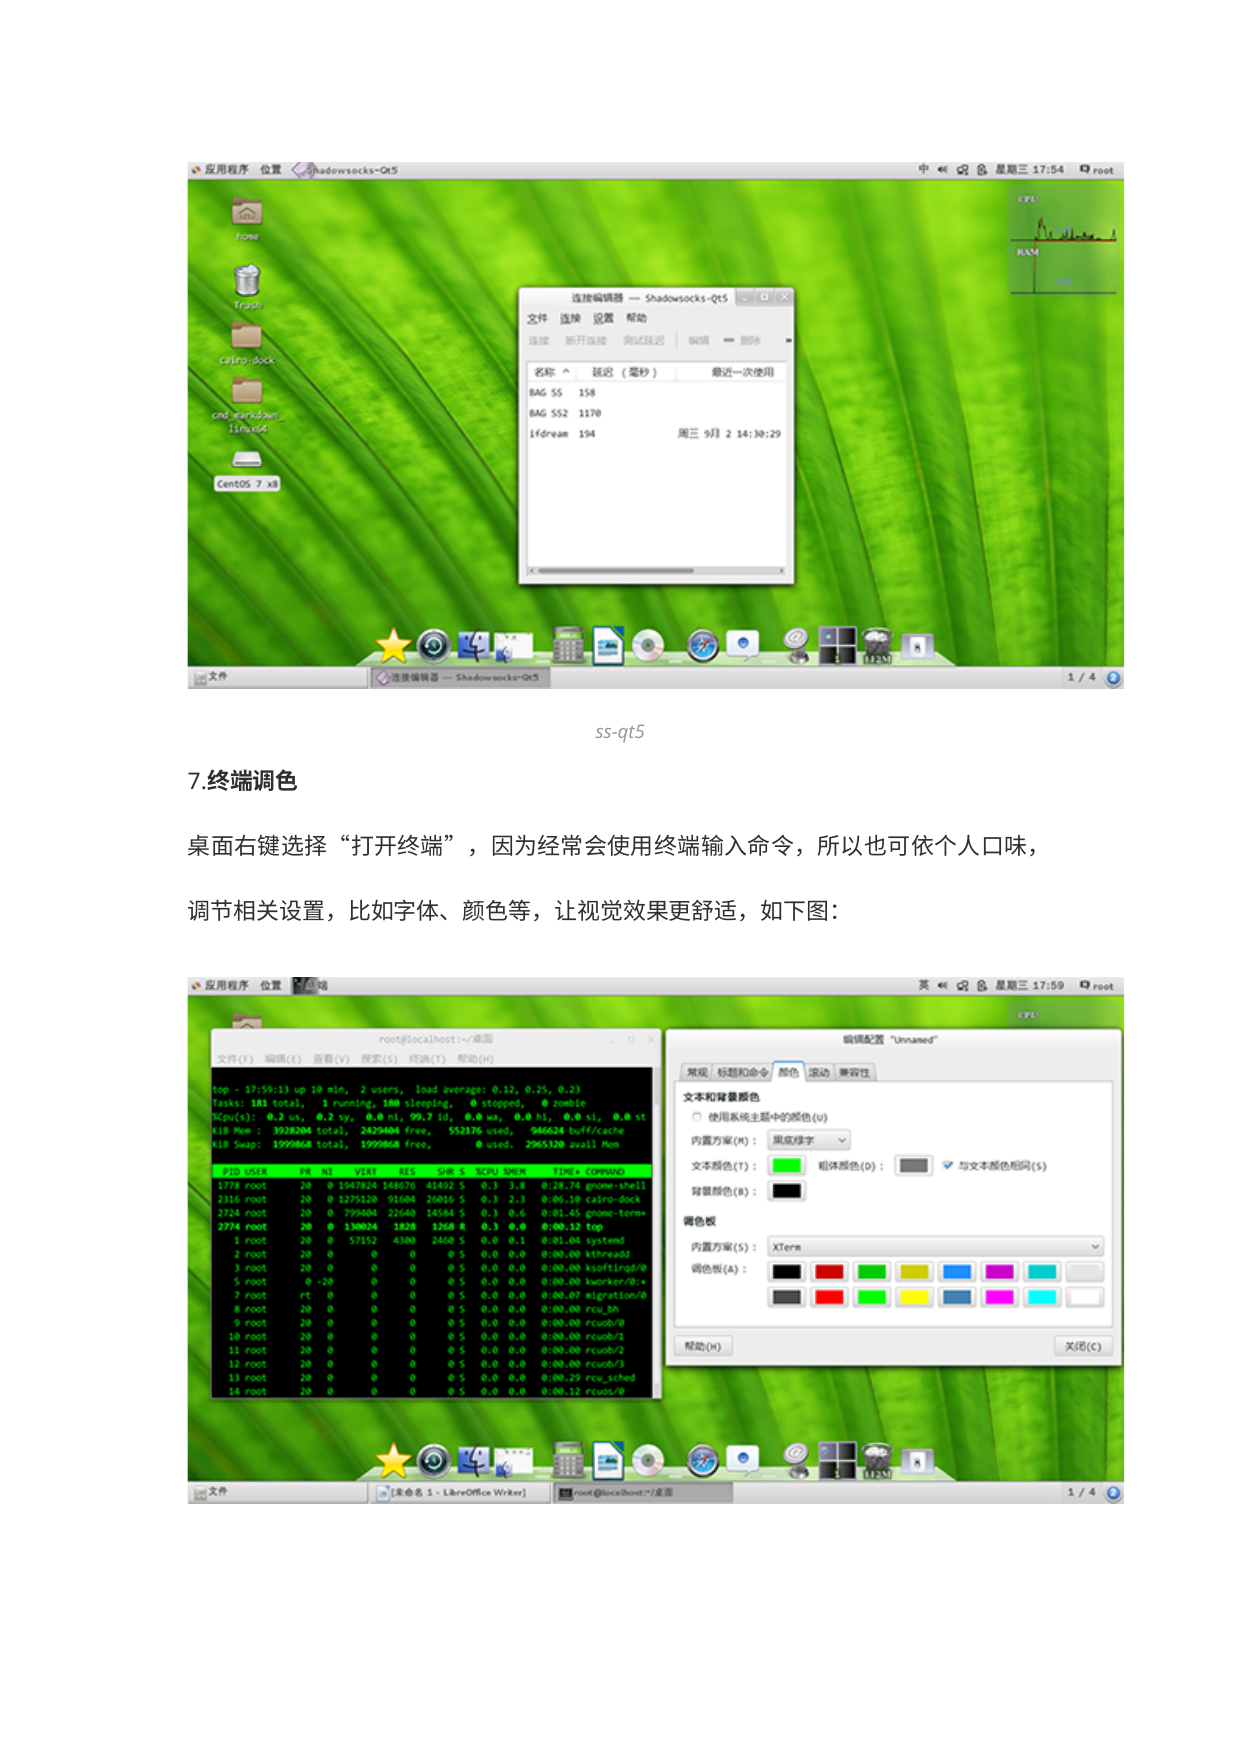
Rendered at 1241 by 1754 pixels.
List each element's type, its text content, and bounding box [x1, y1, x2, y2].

text ss-qt5 [187, 714, 1053, 747]
text 7.终端调色 桌面右键选择“打开终端”，因为经常会使用终端输入命令，所以也可依个人口味，调节相关设置，比如字体、颜色等，让视觉效果更舒适，如下图： [187, 747, 1053, 942]
picture [187, 977, 1125, 1504]
picture [187, 162, 1125, 689]
